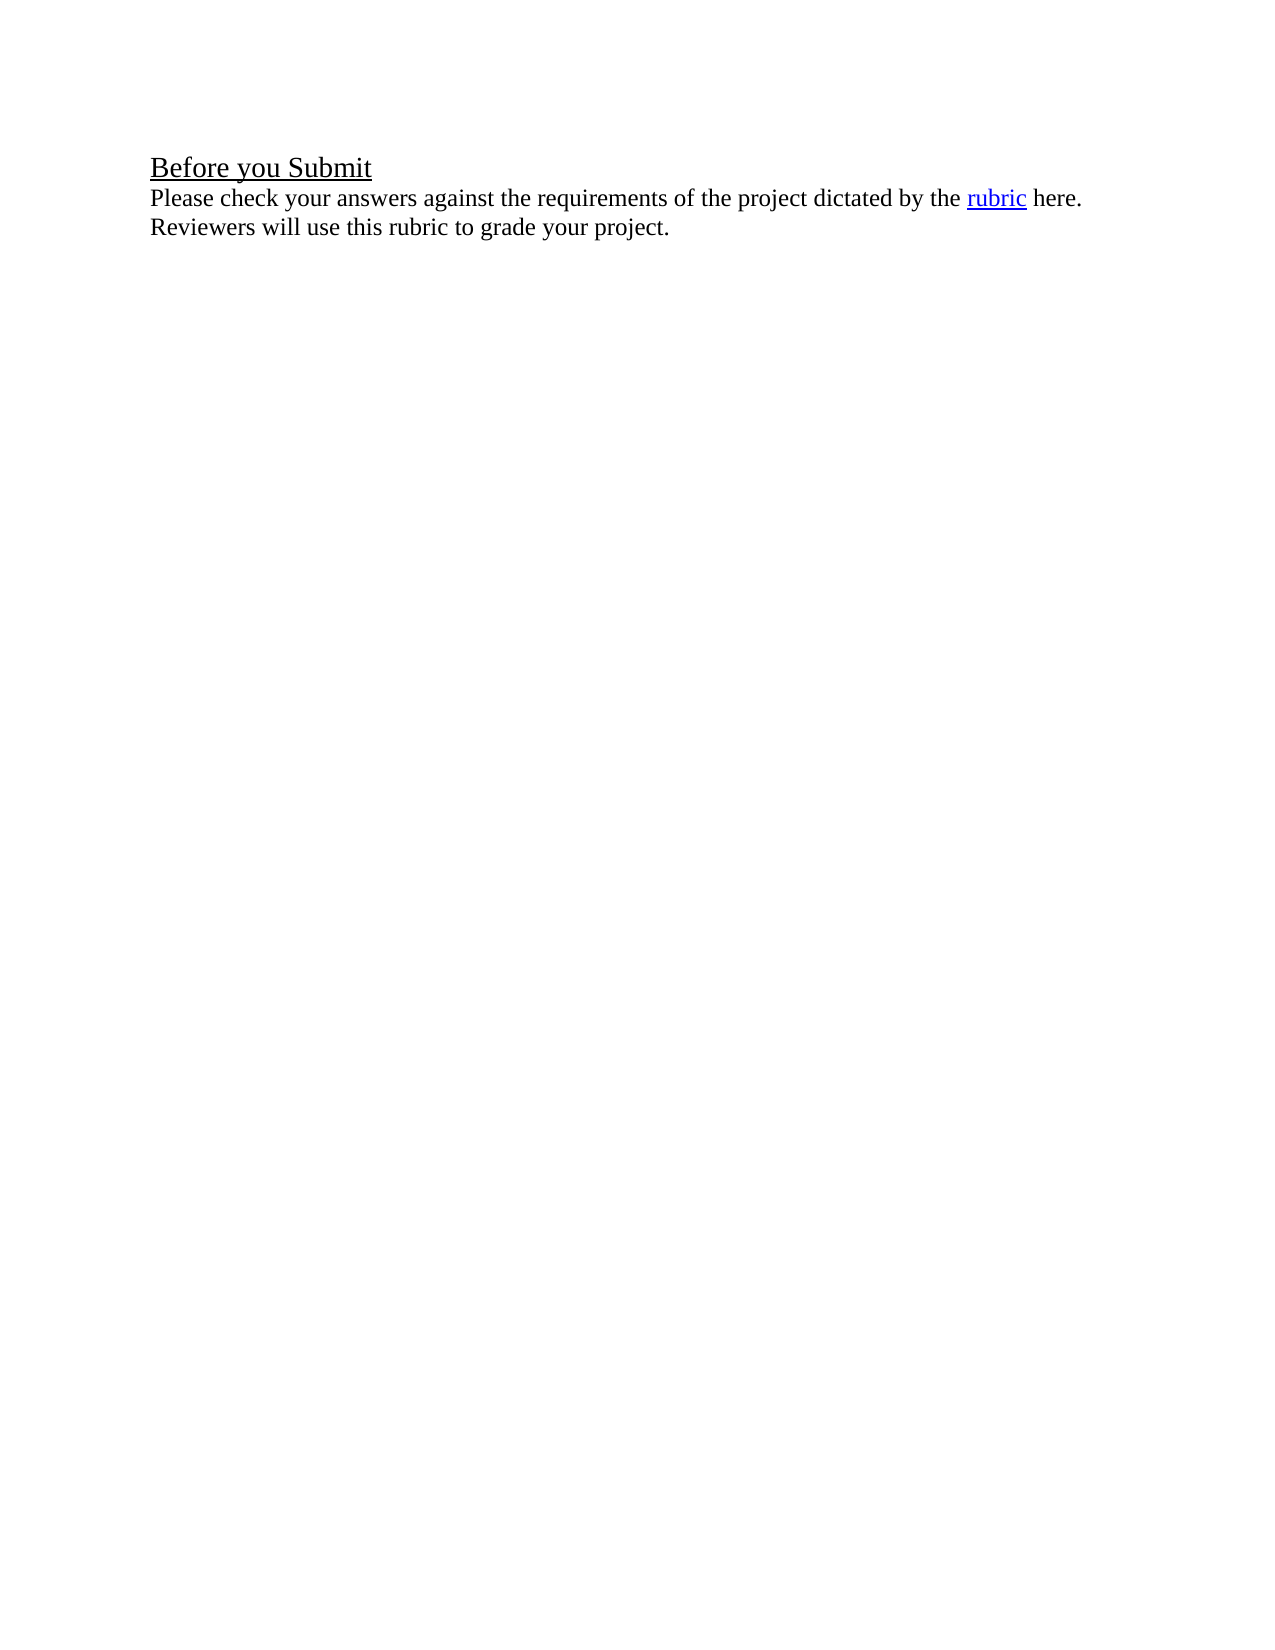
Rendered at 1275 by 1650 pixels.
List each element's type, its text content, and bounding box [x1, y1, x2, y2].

text Before you Submit [150, 150, 1125, 183]
text Please check your answers against the requirements of the project dictated by the rubric here. Reviewers will use this rubric to grade your project. [150, 183, 1125, 241]
